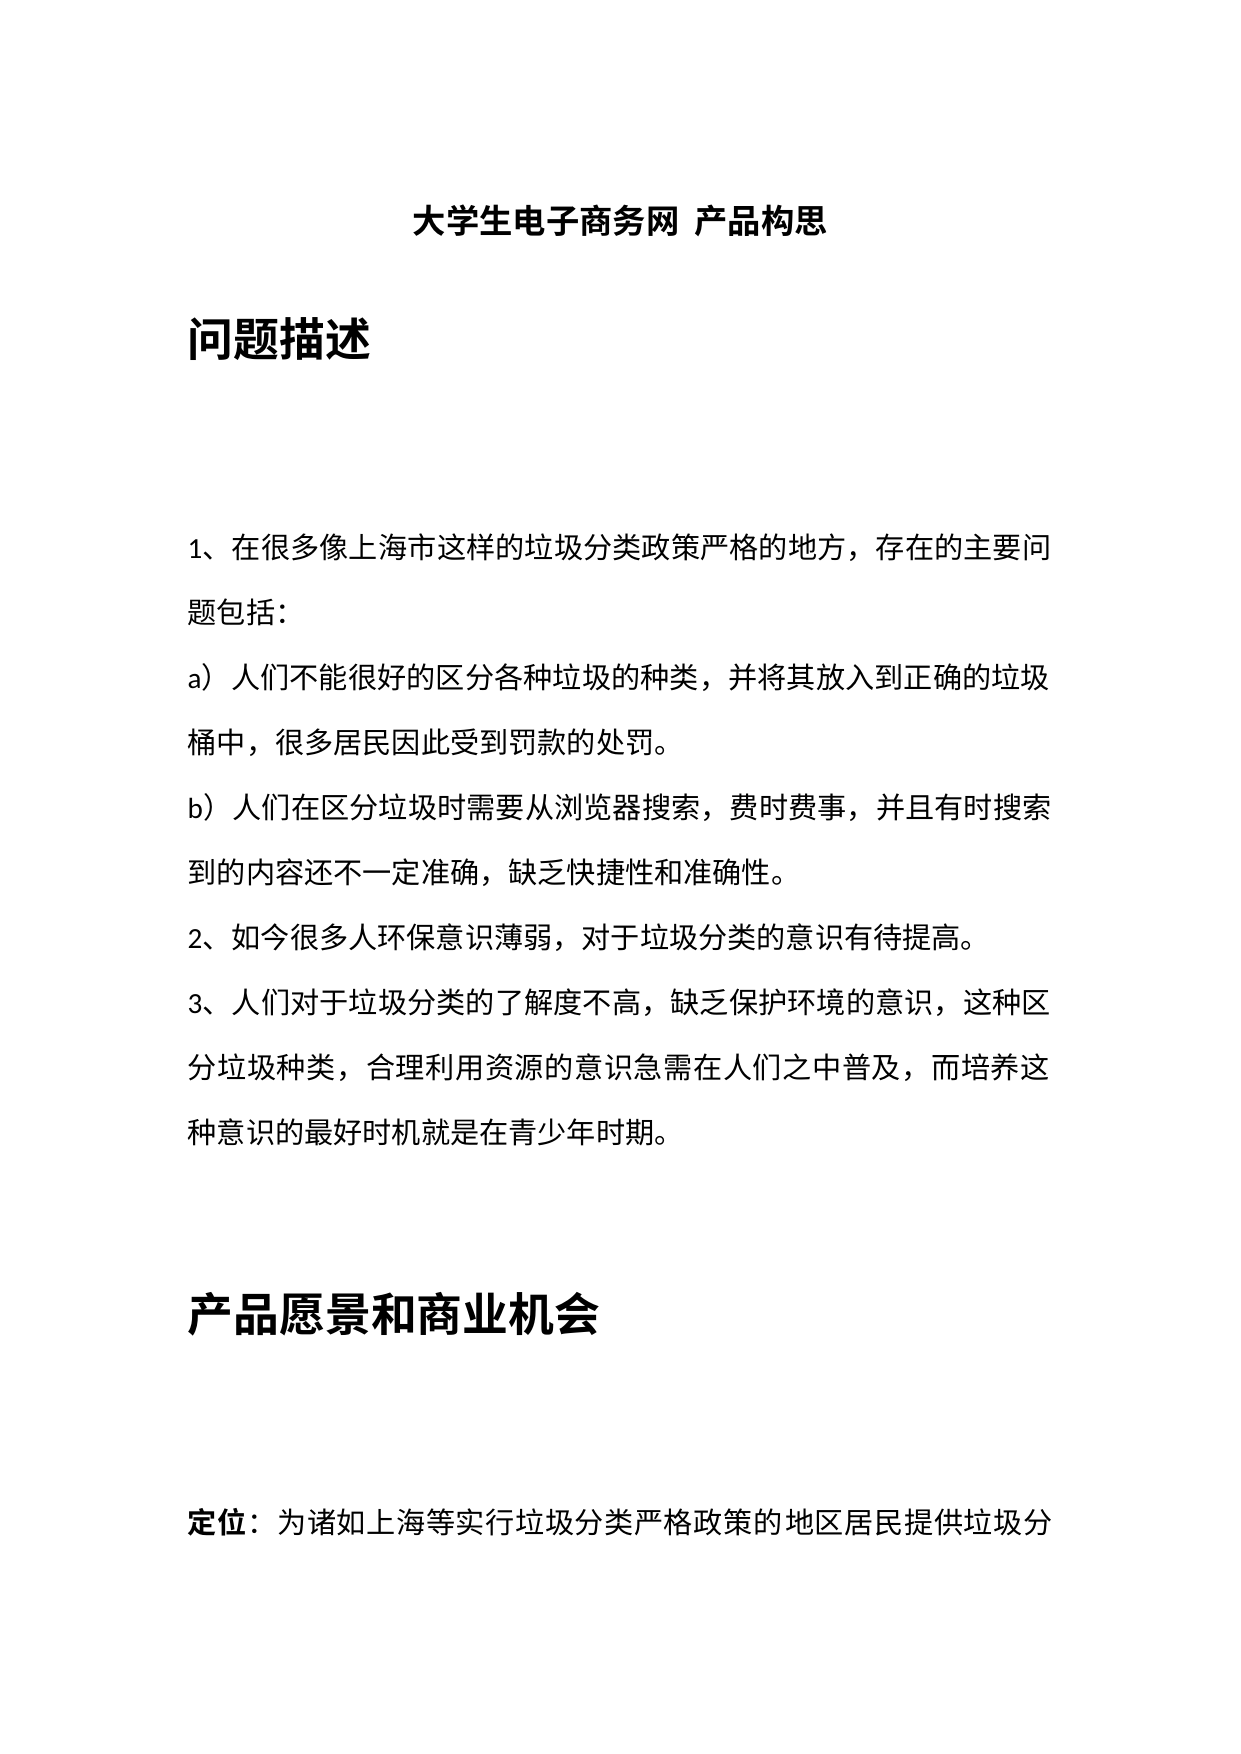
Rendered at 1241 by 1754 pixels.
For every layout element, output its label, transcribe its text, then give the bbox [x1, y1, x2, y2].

text b）人们在区分垃圾时需要从浏览器搜索，费时费事，并且有时搜索到的内容还不一定准确，缺乏快捷性和准确性。 [187, 773, 1053, 903]
text 3、人们对于垃圾分类的了解度不高，缺乏保护环境的意识，这种区分垃圾种类，合理利用资源的意识急需在人们之中普及，而培养这种意识的最好时机就是在青少年时期。 [187, 968, 1053, 1163]
subtitle 产品愿景和商业机会 [187, 1263, 1053, 1361]
list 1、在很多像上海市这样的垃圾分类政策严格的地方，存在的主要问题包括： [187, 513, 1053, 643]
text a）人们不能很好的区分各种垃圾的种类，并将其放入到正确的垃圾桶中，很多居民因此受到罚款的处罚。 [187, 643, 1053, 773]
subtitle 问题描述 [187, 287, 1053, 385]
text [187, 1489, 1053, 1554]
text 2、如今很多人环保意识薄弱，对于垃圾分类的意识有待提高。 [187, 903, 1053, 968]
title 大学生电子商务网 产品构思 [187, 187, 1053, 252]
